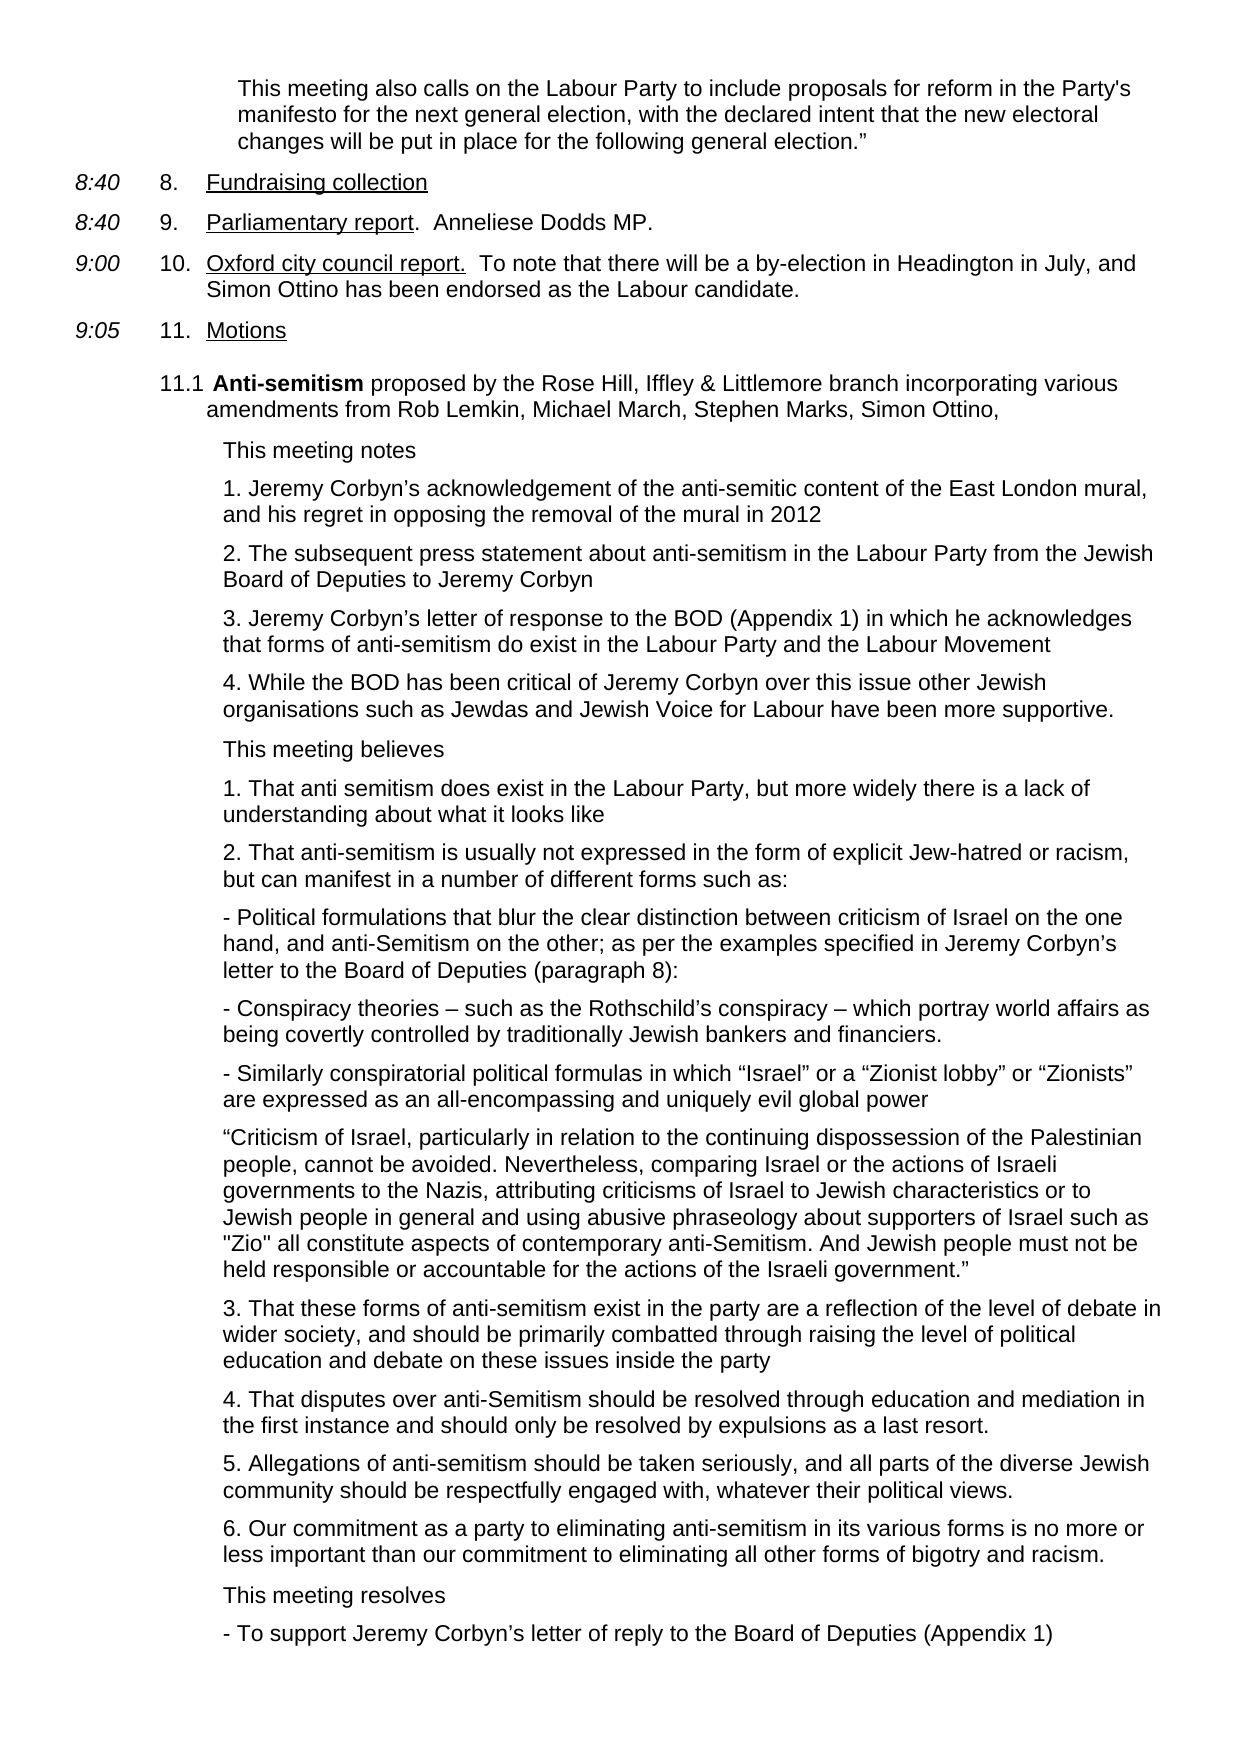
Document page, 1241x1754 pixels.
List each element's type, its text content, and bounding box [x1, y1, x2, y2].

text 4. While the BOD has been critical of Jeremy Corbyn over this issue other Jewish organisations such as Jewdas and Jewish Voice for Labour have been more supportive. [223, 669, 1165, 722]
text 8:40 9. Parliamentary report. Anneliese Dodds MP. [75, 209, 1165, 236]
text 4. That disputes over anti-Semitism should be resolved through education and mediation in the first instance and should only be resolved by expulsions as a last resort. [223, 1386, 1165, 1438]
text 11.1 Anti-semitism proposed by the Rose Hill, Iffley & Littlemore branch incorporating various amendments from Rob Lemkin, Michael March, Stephen Marks, Simon Ottino, [75, 370, 1165, 422]
text 3. That these forms of anti-semitism exist in the party are a reflection of the level of debate in wider society, and should be primarily combatted through raising the level of political education and debate on these issues inside the party [223, 1294, 1165, 1373]
text 9:00 10. Oxford city council report. To note that there will be a by-election in Headington in July, and Simon Ottino has been endorsed as the Labour candidate. [75, 250, 1165, 303]
text - To support Jeremy Corbyn’s letter of reply to the Board of Deputies (Appendix 1) [223, 1620, 1165, 1647]
text 6. Our commitment as a party to eliminating anti-semitism in its various forms is no more or less important than our commitment to eliminating all other forms of bigotry and racism. [223, 1515, 1165, 1568]
text 3. Jeremy Corbyn’s letter of response to the BOD (Appendix 1) in which he acknowledges that forms of anti-semitism do exist in the Labour Party and the Labour Movement [223, 604, 1165, 657]
text - Conspiracy theories – such as the Rothschild’s conspiracy – which portray world affairs as being covertly controlled by traditionally Jewish bankers and financiers. [223, 995, 1165, 1048]
text This meeting notes [223, 437, 1165, 463]
text This meeting resolves [223, 1582, 1165, 1608]
text 1. Jeremy Corbyn’s acknowledgement of the anti-semitic content of the East London mural, and his regret in opposing the removal of the mural in 2012 [223, 475, 1165, 528]
text 8:40 8. Fundraising collection [75, 168, 1165, 195]
text This meeting also calls on the Labour Party to include proposals for reform in the Party's manifesto for the next general election, with the declared intent that the new electoral changes will be put in place for the following general election.” [237, 75, 1165, 154]
text 1. That anti semitism does exist in the Labour Party, but more widely there is a lack of understanding about what it looks like [223, 774, 1165, 827]
text - Political formulations that blur the clear distinction between criticism of Israel on the one hand, and anti-Semitism on the other; as per the examples specified in Jeremy Corbyn’s letter to the Board of Deputies (paragraph 8): [223, 904, 1165, 983]
text - Similarly conspiratorial political formulas in which “Israel” or a “Zionist lobby” or “Zionists” are expressed as an all-encompassing and uniquely evil global power [223, 1060, 1165, 1112]
text 2. That anti-semitism is usually not expressed in the form of explicit Jew-hatred or racism, but can manifest in a number of different forms such as: [223, 839, 1165, 892]
text 2. The subsequent press statement about anti-semitism in the Labour Party from the Jewish Board of Deputies to Jeremy Corbyn [223, 540, 1165, 592]
text 5. Allegations of anti-semitism should be taken seriously, and all parts of the diverse Jewish community should be respectfully engaged with, whatever their political views. [223, 1450, 1165, 1503]
text 9:05 11. Motions [75, 317, 1165, 343]
text “Criticism of Israel, particularly in relation to the continuing dispossession of the Palestinian people, cannot be avoided. Nevertheless, comparing Israel or the actions of Israeli governments to the Nazis, attributing criticisms of Israel to Jewish characteristics or to Jewish people in general and using abusive phraseology about supporters of Israel such as "Zio" all constitute aspects of contemporary anti-Semitism. And Jewish people must not be held responsible or accountable for the actions of the Israeli government.” [223, 1124, 1165, 1282]
text This meeting believes [223, 736, 1165, 763]
